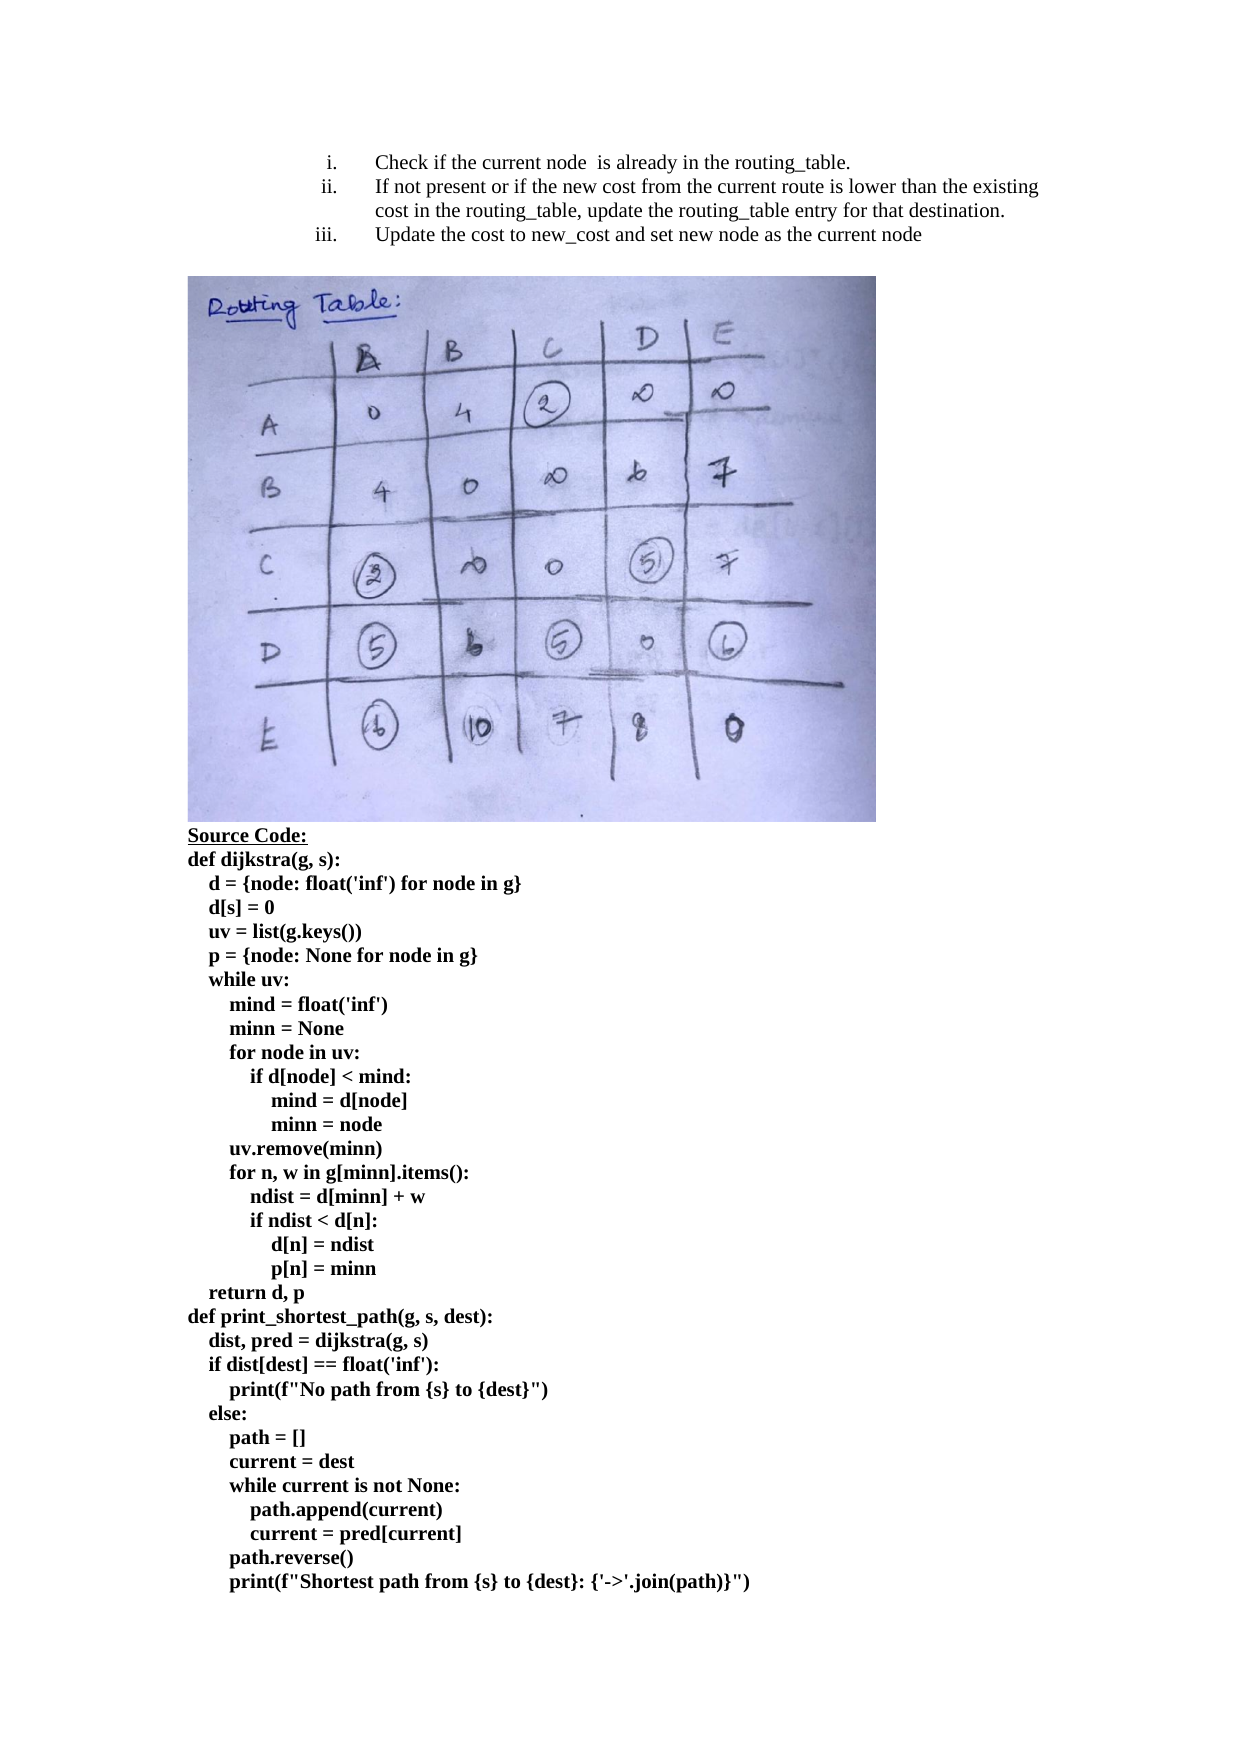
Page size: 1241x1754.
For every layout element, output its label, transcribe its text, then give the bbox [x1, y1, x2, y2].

text minn = None [187, 1016, 1053, 1039]
text current = pred[current] [187, 1521, 1053, 1545]
text d[s] = 0 [187, 895, 1053, 919]
text path.append(current) [187, 1497, 1053, 1521]
list Update the cost to new_cost and set new node as the current node [337, 222, 1053, 246]
text else: [187, 1401, 1053, 1424]
text Source Code: [187, 823, 1053, 847]
text p = {node: None for node in g} [187, 943, 1053, 967]
text for n, w in g[minn].items(): [187, 1160, 1053, 1184]
text print(f"No path from {s} to {dest}") [187, 1376, 1053, 1401]
text return d, p [187, 1280, 1053, 1304]
text mind = d[node] [187, 1088, 1053, 1112]
text path = [] [187, 1424, 1053, 1449]
text while uv: [187, 967, 1053, 991]
text ndist = d[minn] + w [187, 1184, 1053, 1208]
text for node in uv: [187, 1039, 1053, 1064]
text minn = node [187, 1112, 1053, 1136]
list Check if the current node is already in the routing_table. [337, 150, 1053, 174]
text path.reverse() [187, 1545, 1053, 1569]
text def dijkstra(g, s): [187, 847, 1053, 871]
text while current is not None: [187, 1473, 1053, 1497]
text def print_shortest_path(g, s, dest): [187, 1304, 1053, 1328]
text d = {node: float('inf') for node in g} [187, 871, 1053, 895]
text p[n] = minn [187, 1256, 1053, 1280]
text print(f"Shortest path from {s} to {dest}: {'->'.join(path)}") [187, 1569, 1053, 1593]
text if dist[dest] == float('inf'): [187, 1352, 1053, 1376]
list If not present or if the new cost from the current route is lower than the existing cost in the routing_table, update the routing_table entry for that destination. [337, 174, 1053, 222]
text d[n] = ndist [187, 1232, 1053, 1256]
text if d[node] < mind: [187, 1064, 1053, 1088]
text current = dest [187, 1449, 1053, 1473]
picture [188, 276, 876, 821]
text dist, pred = dijkstra(g, s) [187, 1328, 1053, 1352]
text uv.remove(minn) [187, 1136, 1053, 1160]
text mind = float('inf') [187, 991, 1053, 1016]
text if ndist < d[n]: [187, 1208, 1053, 1232]
text uv = list(g.keys()) [187, 919, 1053, 943]
